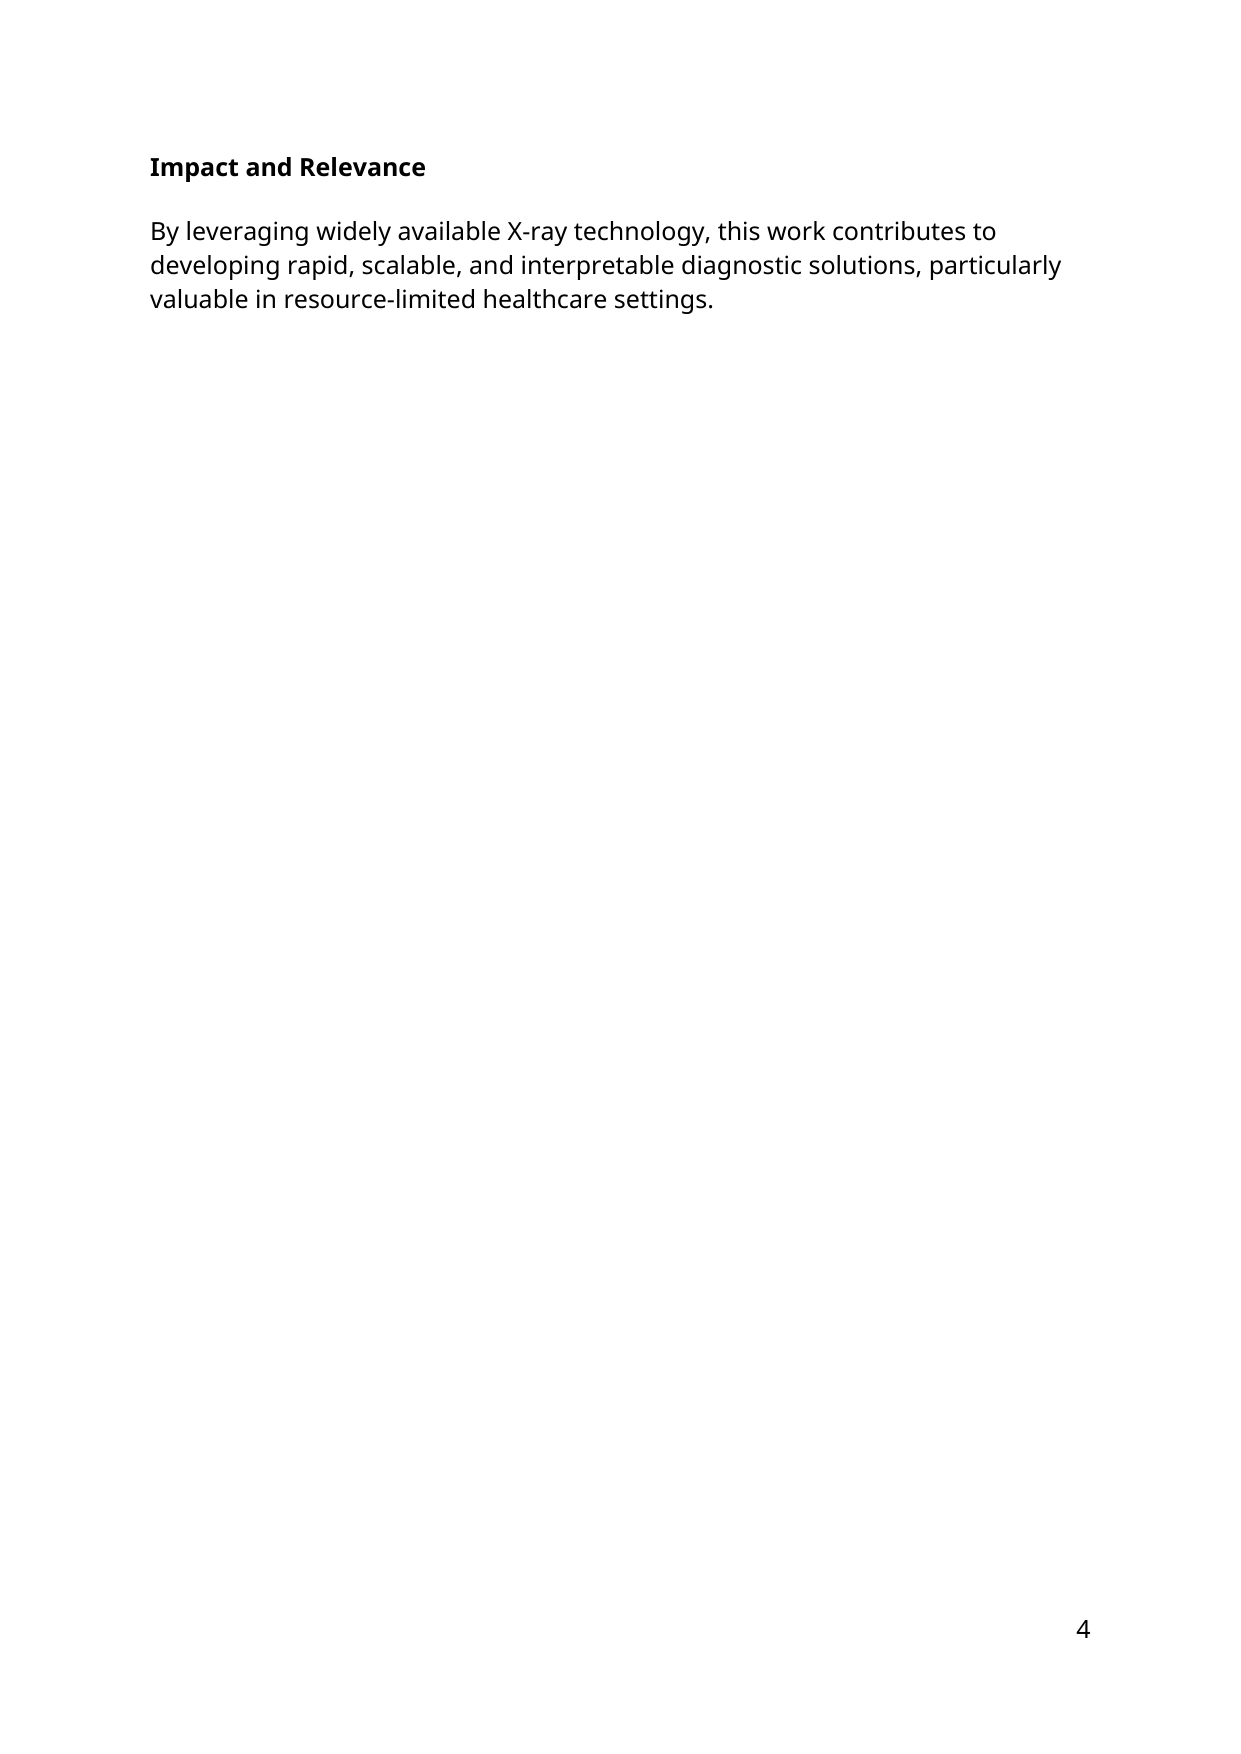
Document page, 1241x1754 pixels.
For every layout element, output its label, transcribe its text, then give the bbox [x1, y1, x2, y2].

text By leveraging widely available X-ray technology, this work contributes to developing rapid, scalable, and interpretable diagnostic solutions, particularly valuable in resource-limited healthcare settings. [150, 213, 1090, 315]
text Impact and Relevance [150, 150, 1090, 184]
